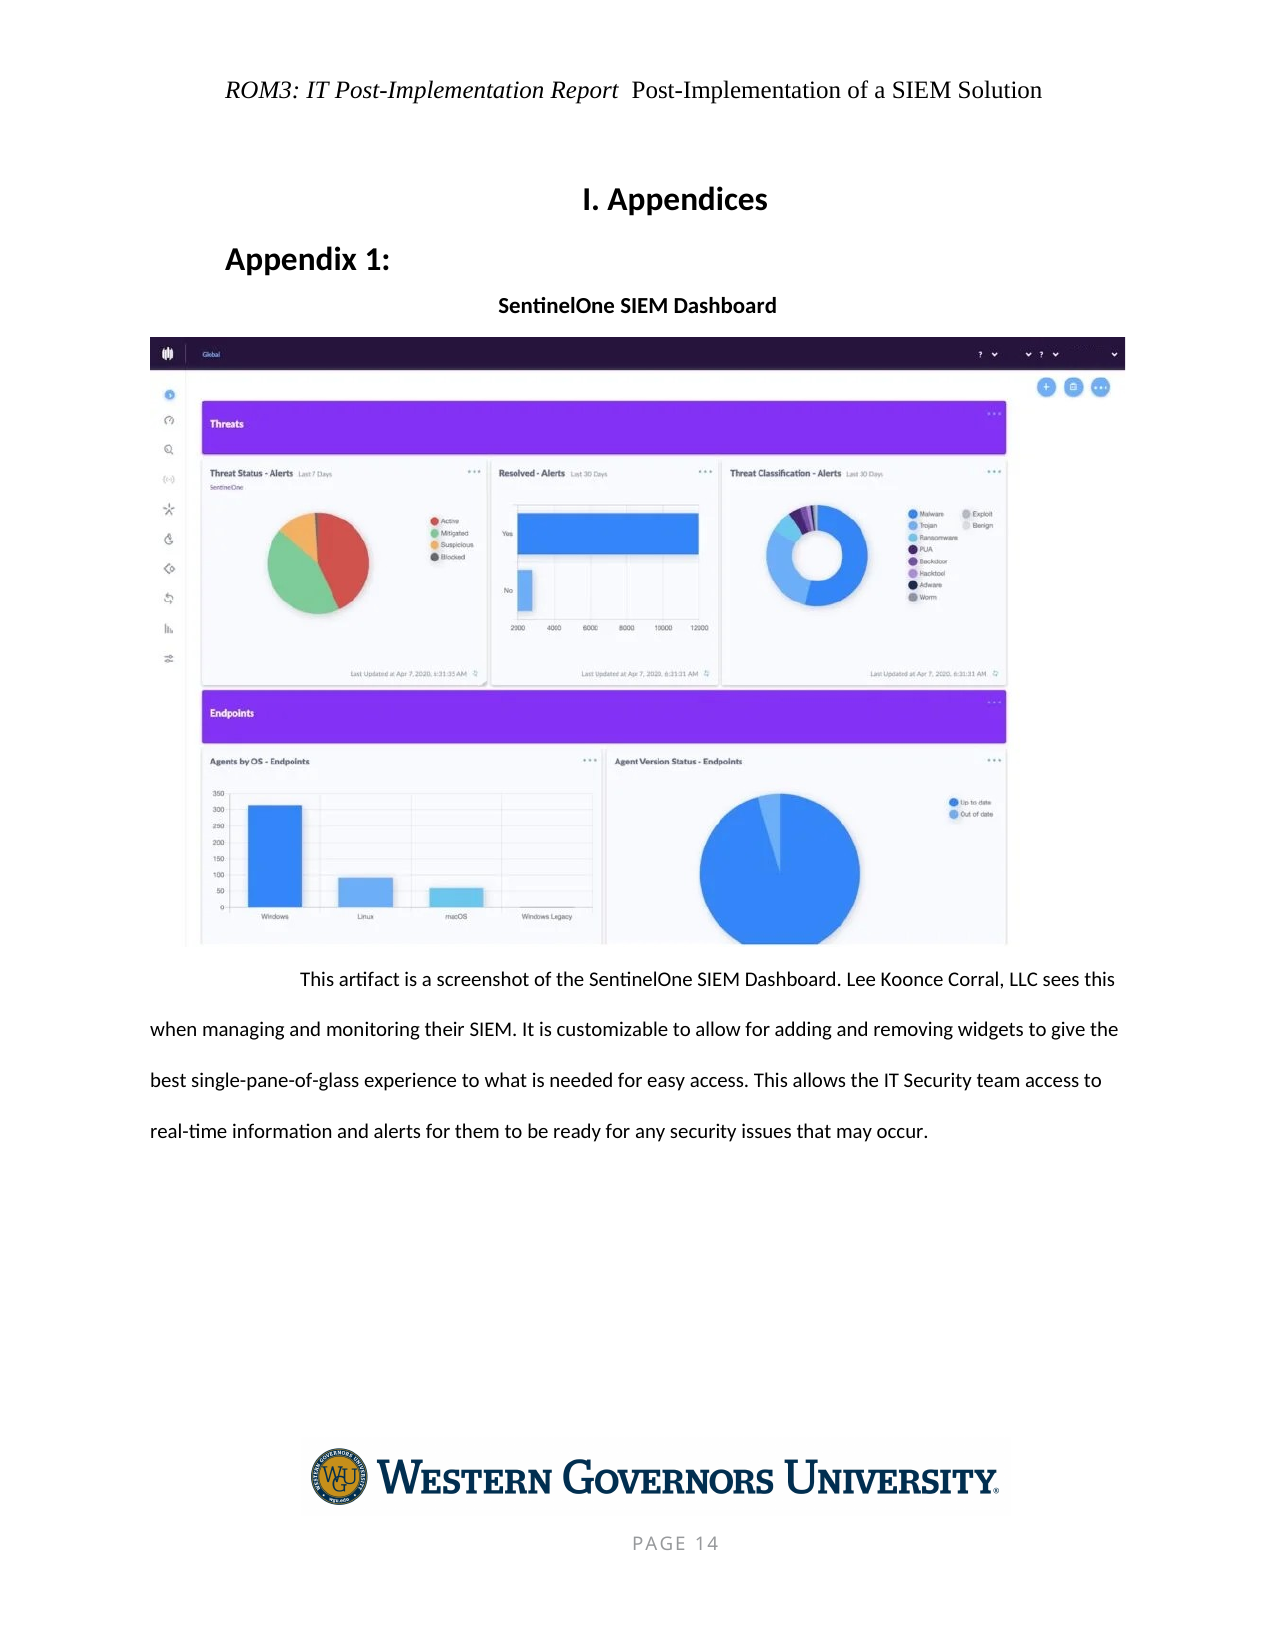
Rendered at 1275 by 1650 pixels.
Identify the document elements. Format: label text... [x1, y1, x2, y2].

text This artifact is a screenshot of the SentinelOne SIEM Dashboard. Lee Koonce Corral, LLC sees this when managing and monitoring their SIEM. It is customizable to allow for adding and removing widgets to give the best single-pane-of-glass experience to what is needed for easy access. This allows the IT Security team access to real-time information and alerts for them to be ready for any security issues that may occur. [150, 966, 1125, 1144]
text SentinelOne SIEM Dashboard [150, 291, 1125, 319]
subtitle I. Appendices [150, 178, 1125, 218]
picture [150, 337, 1125, 947]
picture [301, 1437, 1012, 1516]
subtitle Appendix 1: [150, 238, 1125, 279]
